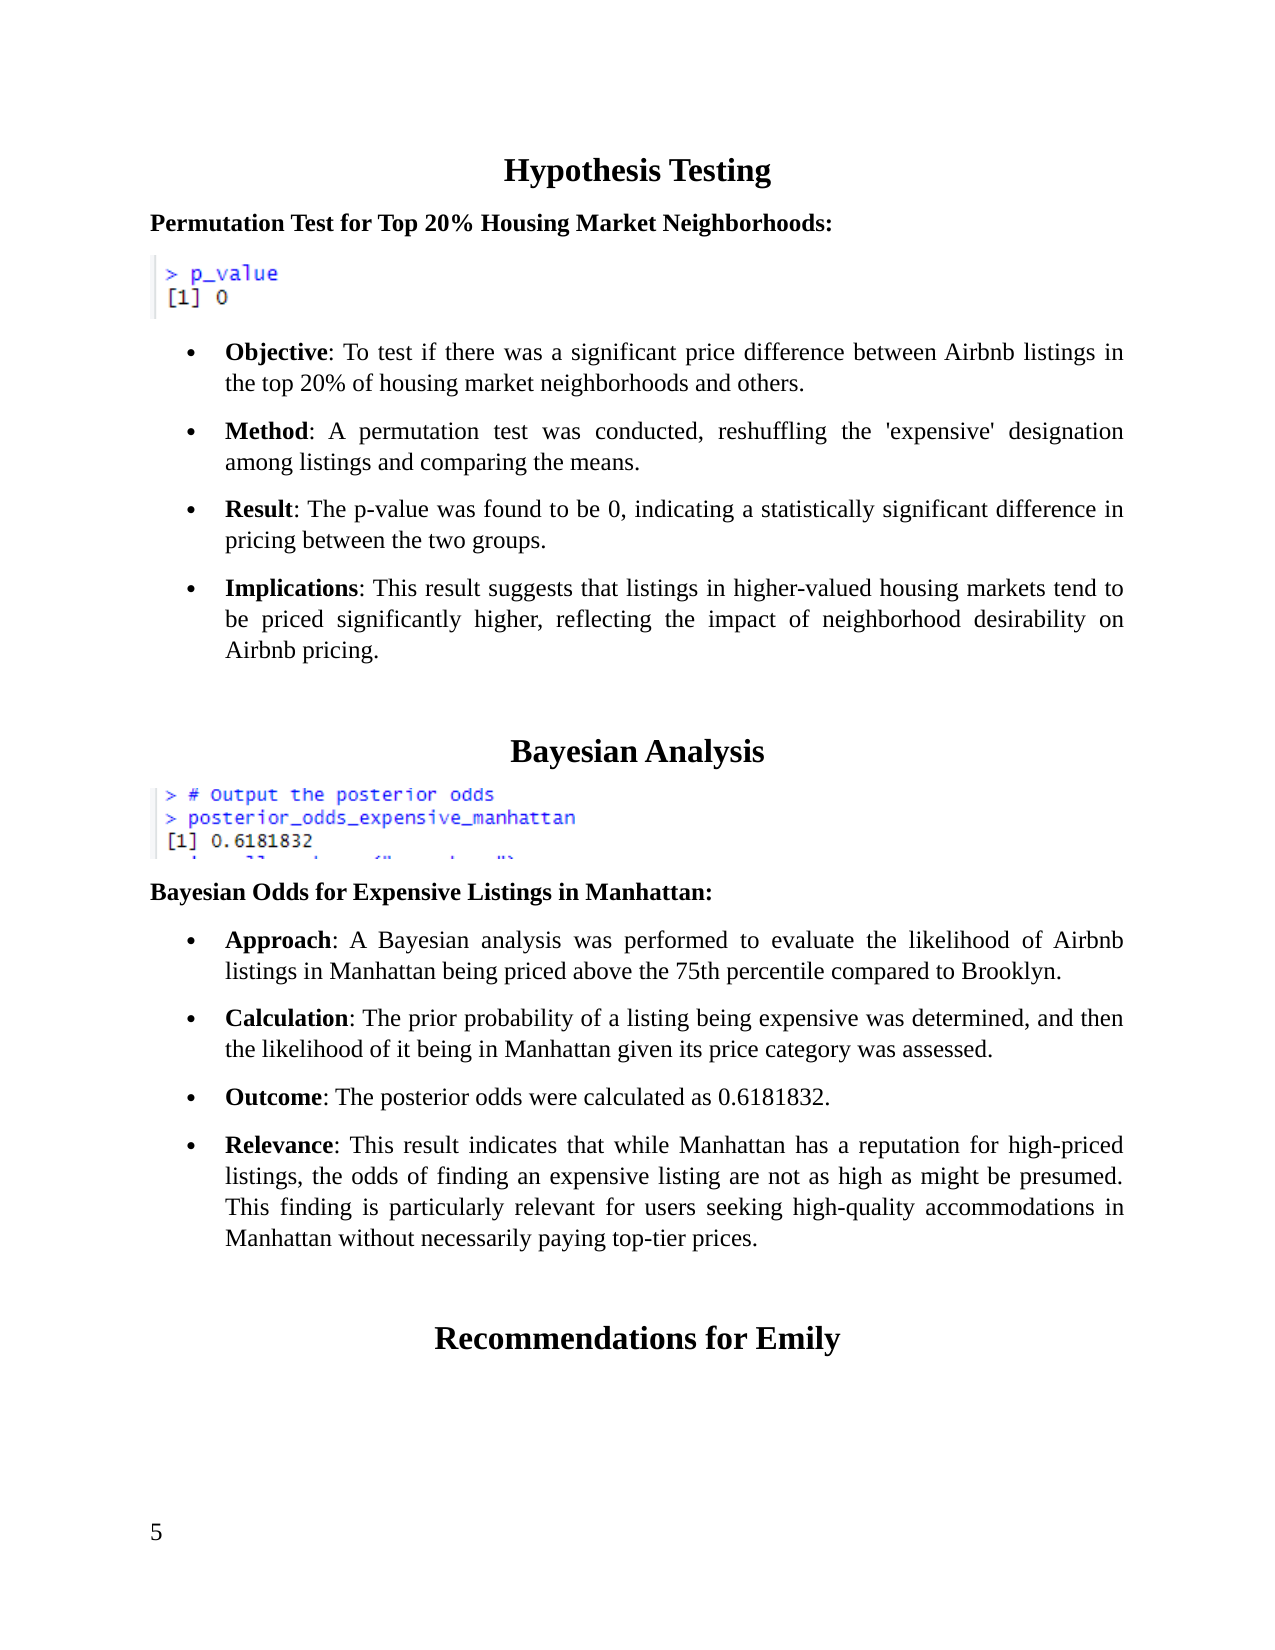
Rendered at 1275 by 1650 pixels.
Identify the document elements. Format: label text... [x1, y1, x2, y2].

picture [150, 788, 1125, 859]
text Recommendations for Emily [150, 1318, 1125, 1357]
text Permutation Test for Top 20% Housing Market Neighborhoods: [150, 208, 1125, 237]
list Calculation: The prior probability of a listing being expensive was determined, and then the likelihood of it being in Manhattan given its price category was assessed. [187, 1003, 1125, 1063]
list Relevance: This result indicates that while Manhattan has a reputation for high-priced listings, the odds of finding an expensive listing are not as high as might be presumed. This finding is particularly relevant for users seeking high-quality accommodations in Manhattan without necessarily paying top-tier prices. [187, 1130, 1125, 1252]
list Result: The p-value was found to be 0, indicating a statistically significant difference in pricing between the two groups. [187, 494, 1125, 554]
list Outcome: The posterior odds were calculated as 0.6181832. [187, 1082, 1125, 1111]
text Bayesian Analysis [150, 731, 1125, 769]
text Bayesian Odds for Expensive Listings in Manhattan: [150, 877, 1125, 906]
list Implications: This result suggests that listings in higher-valued housing markets tend to be priced significantly higher, reflecting the impact of neighborhood desirability on Airbnb pricing. [187, 573, 1125, 664]
list Objective: To test if there was a significant price difference between Airbnb listings in the top 20% of housing market neighborhoods and others. [187, 337, 1125, 397]
list Method: A permutation test was conducted, reshuffling the 'expensive' designation among listings and comparing the means. [187, 416, 1125, 476]
list Approach: A Bayesian analysis was performed to evaluate the likelihood of Airbnb listings in Manhattan being priced above the 75th percentile compared to Brooklyn. [187, 925, 1125, 984]
picture [150, 255, 322, 319]
text Hypothesis Testing [150, 150, 1125, 188]
